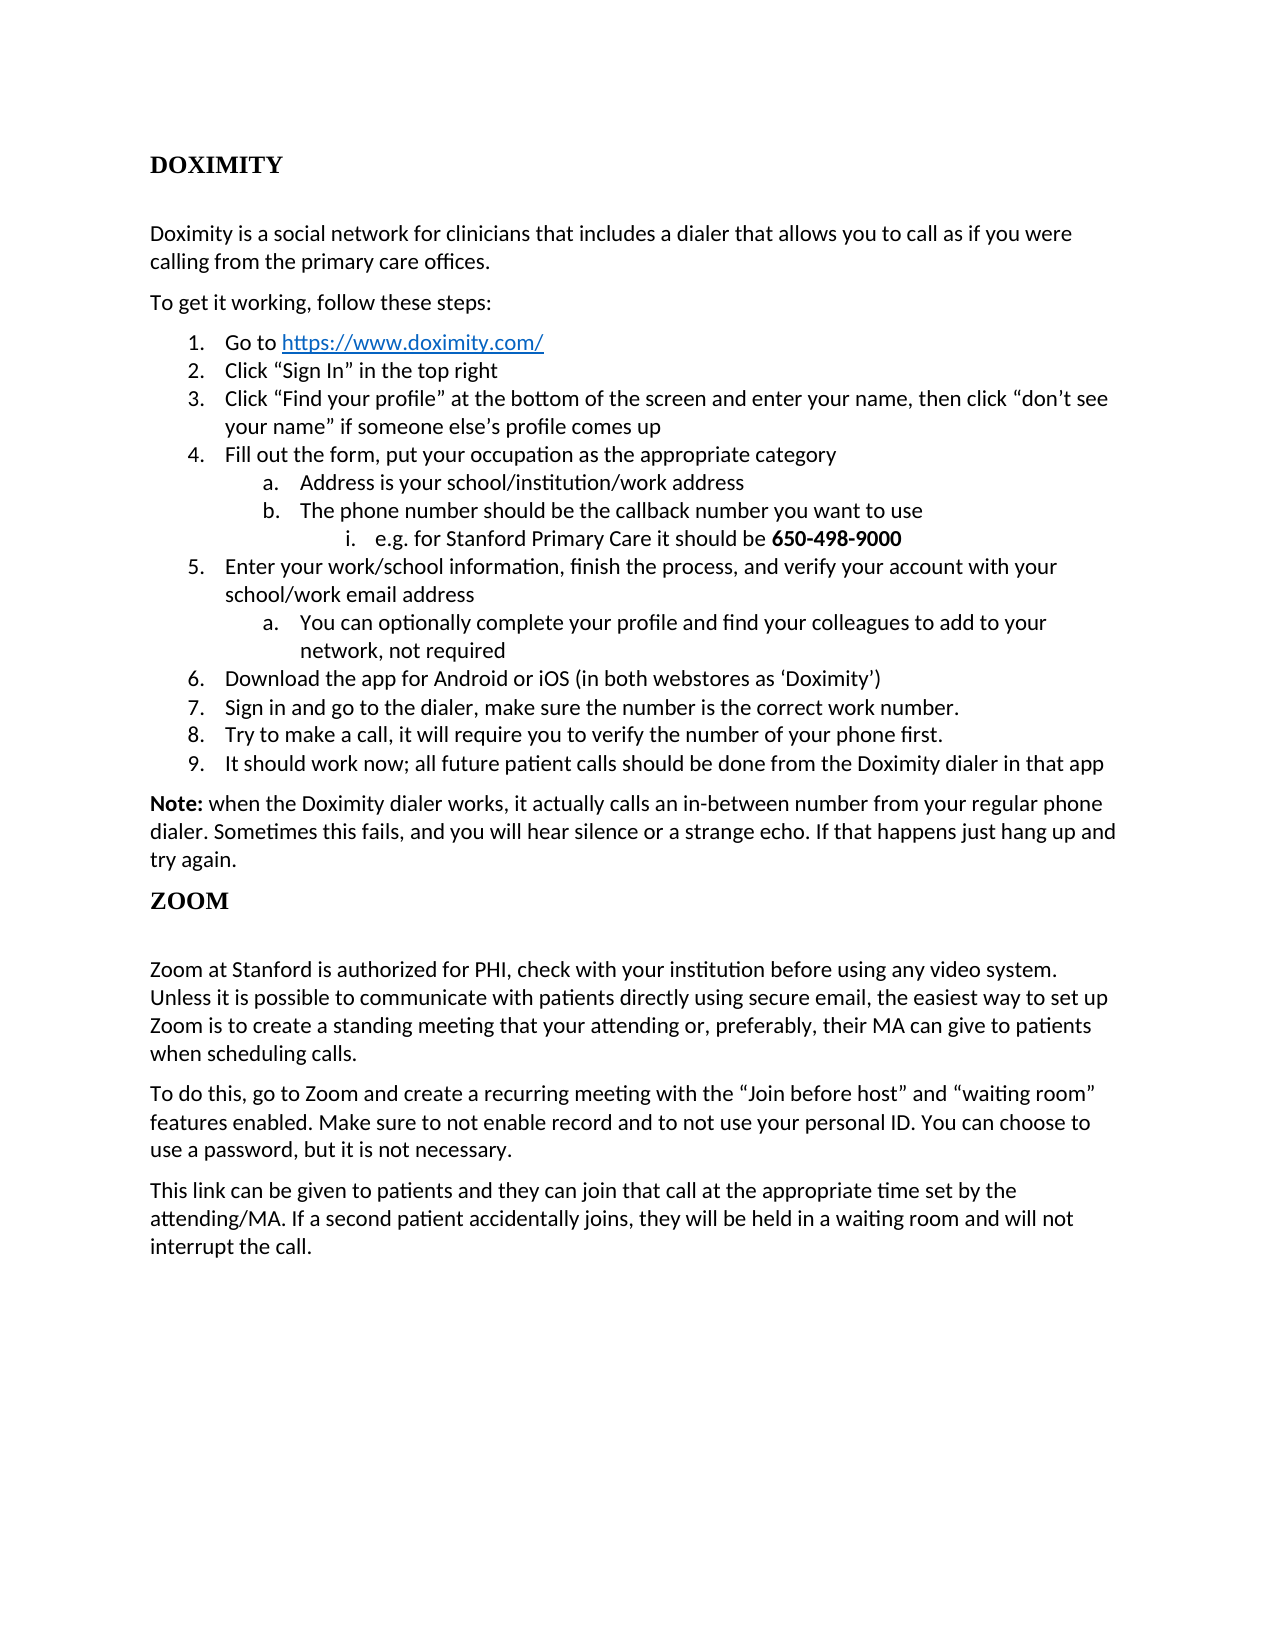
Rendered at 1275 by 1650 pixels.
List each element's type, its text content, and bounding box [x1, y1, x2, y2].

list Go to https://www.doximity.com/ [187, 328, 1125, 356]
list The phone number should be the callback number you want to use [262, 496, 1125, 524]
list Sign in and go to the dialer, make sure the number is the correct work number. [187, 693, 1125, 721]
text Note: when the Doximity dialer works, it actually calls an in-between number from your regular phone dialer. Sometimes this fails, and you will hear silence or a strange echo. If that happens just hang up and try again. [150, 789, 1125, 873]
list Click “Sign In” in the top right [187, 356, 1125, 384]
text To do this, go to Zoom and create a recurring meeting with the “Join before host” and “waiting room” features enabled. Make sure to not enable record and to not use your personal ID. You can choose to use a password, but it is not necessary. [150, 1079, 1125, 1164]
text Doximity is a social network for clinicians that includes a dialer that allows you to call as if you were calling from the primary care offices. [150, 219, 1125, 275]
list Try to make a call, it will require you to verify the number of your phone first. [187, 721, 1125, 749]
list You can optionally complete your profile and find your colleagues to add to your network, not required [262, 608, 1125, 664]
text This link can be given to patients and they can join that call at the appropriate time set by the attending/MA. If a second patient accidentally joins, they will be held in a waiting room and will not interrupt the call. [150, 1176, 1125, 1260]
list Address is your school/institution/work address [262, 468, 1125, 496]
subtitle Zoom [150, 886, 1125, 914]
text Zoom at Stanford is authorized for PHI, check with your institution before using any video system. Unless it is possible to communicate with patients directly using secure email, the easiest way to set up Zoom is to create a standing meeting that your attending or, preferably, their MA can give to patients when scheduling calls. [150, 955, 1125, 1067]
list Fill out the form, put your occupation as the appropriate category [187, 440, 1125, 468]
subtitle Doximity [150, 150, 1125, 179]
list It should work now; all future patient calls should be done from the Doximity dialer in that app [187, 749, 1125, 777]
list Enter your work/school information, finish the process, and verify your account with your school/work email address [187, 552, 1125, 608]
list Download the app for Android or iOS (in both webstores as ‘Doximity’) [187, 664, 1125, 693]
list e.g. for Stanford Primary Care it should be 650-498-9000 [356, 524, 1125, 552]
text To get it working, follow these steps: [150, 288, 1125, 316]
list Click “Find your profile” at the bottom of the screen and enter your name, then click “don’t see your name” if someone else’s profile comes up [187, 384, 1125, 440]
